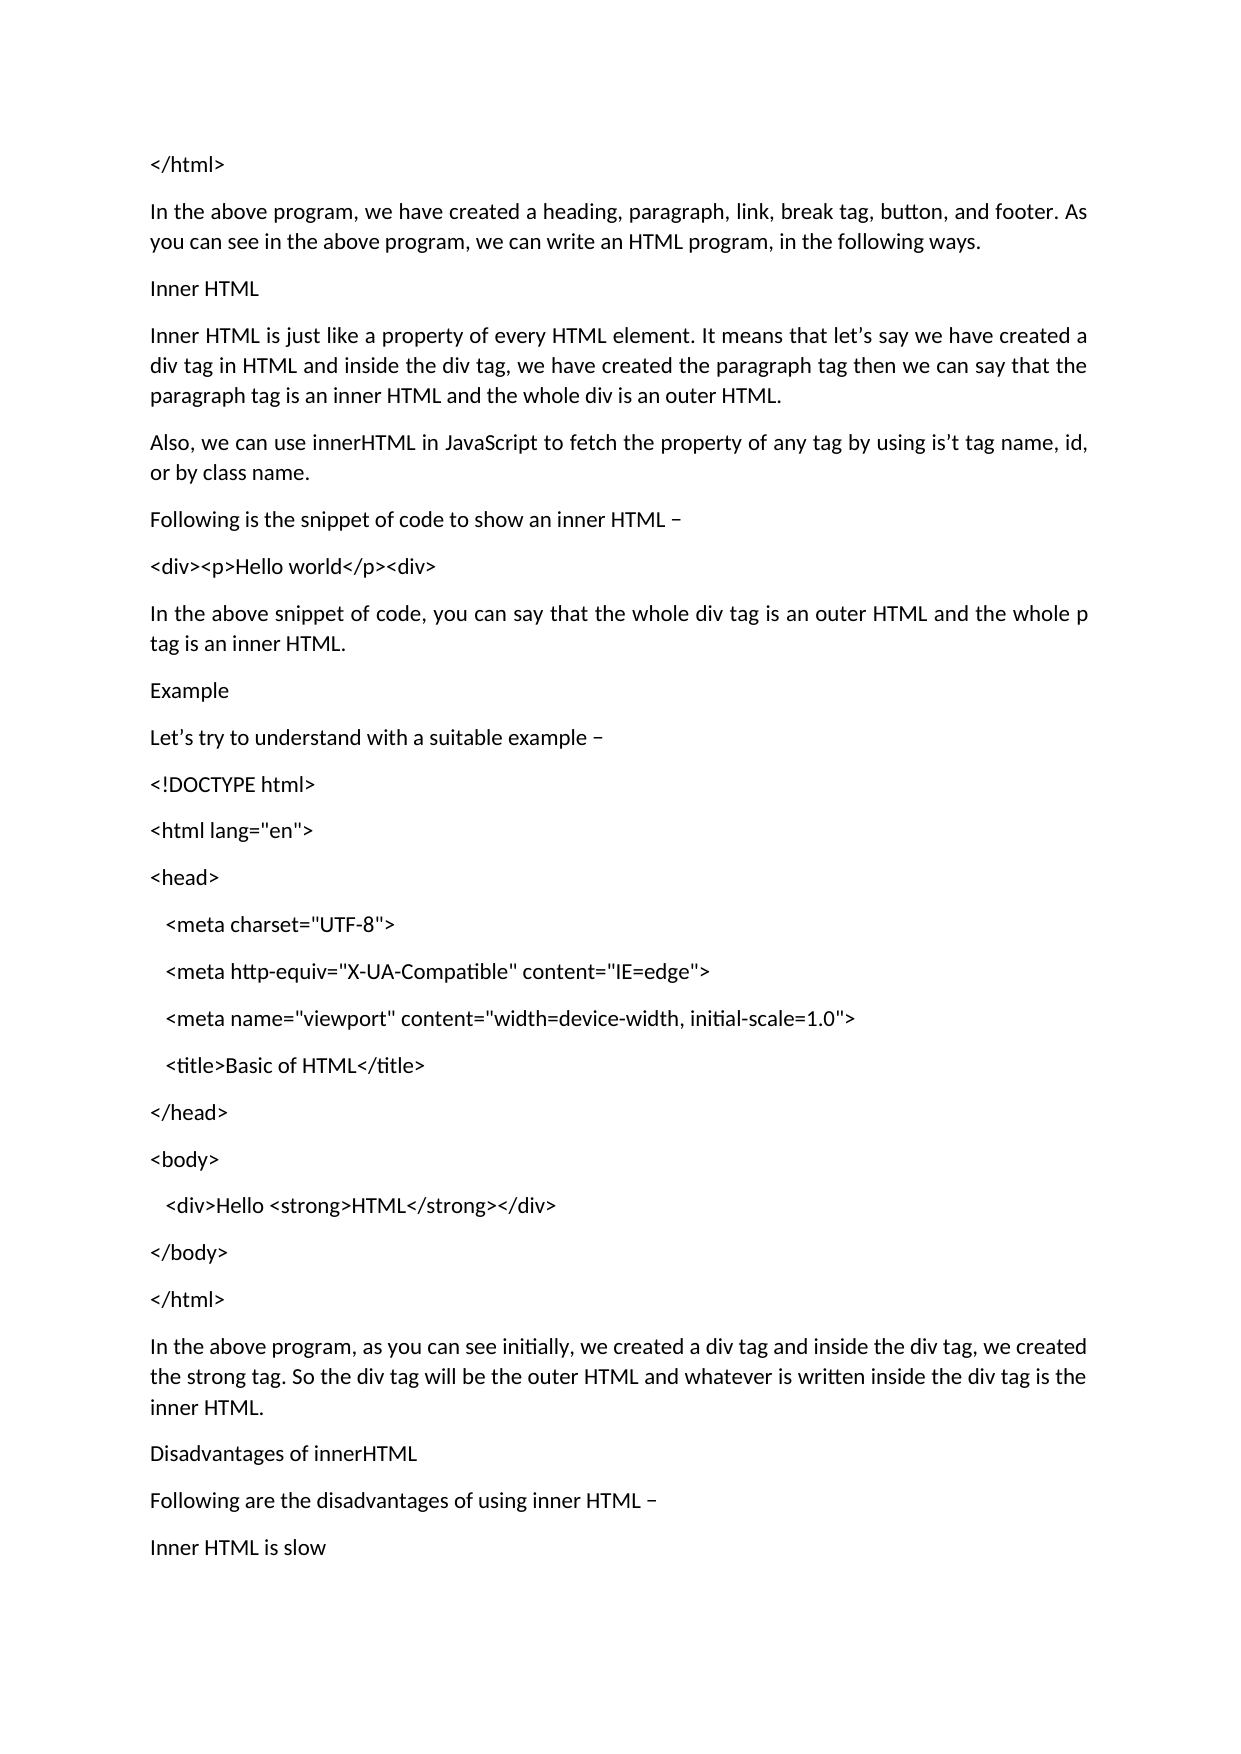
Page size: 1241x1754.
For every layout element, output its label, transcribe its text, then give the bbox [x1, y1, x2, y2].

text <body> [150, 1145, 1090, 1173]
text </head> [150, 1098, 1090, 1126]
text <title>Basic of HTML</title> [150, 1051, 1090, 1079]
text <div>Hello <strong>HTML</strong></div> [150, 1192, 1090, 1220]
text Let’s try to understand with a suitable example − [150, 723, 1090, 751]
text <head> [150, 863, 1090, 892]
text <meta charset="UTF-8"> [150, 910, 1090, 938]
text Inner HTML is slow [150, 1533, 1090, 1561]
text Following are the disadvantages of using inner HTML − [150, 1486, 1090, 1514]
text </html> [150, 1285, 1090, 1313]
text Following is the snippet of code to show an inner HTML − [150, 505, 1090, 533]
text <div><p>Hello world</p><div> [150, 552, 1090, 580]
text <meta http-equiv="X-UA-Compatible" content="IE=edge"> [150, 957, 1090, 985]
text <html lang="en"> [150, 817, 1090, 845]
text Example [150, 676, 1090, 704]
text Also, we can use innerHTML in JavaScript to fetch the property of any tag by using is’t tag name, id, or by class name. [150, 428, 1090, 486]
text <meta name="viewport" content="width=device-width, initial-scale=1.0"> [150, 1004, 1090, 1032]
text </html> [150, 150, 1090, 178]
text Inner HTML is just like a property of every HTML element. It means that let’s say we have created a div tag in HTML and inside the div tag, we have created the paragraph tag then we can say that the paragraph tag is an inner HTML and the whole div is an outer HTML. [150, 321, 1090, 409]
text Disadvantages of innerHTML [150, 1439, 1090, 1468]
text </body> [150, 1238, 1090, 1267]
text In the above program, as you can see initially, we created a div tag and inside the div tag, we created the strong tag. So the div tag will be the outer HTML and whatever is written inside the div tag is the inner HTML. [150, 1332, 1090, 1421]
text Inner HTML [150, 274, 1090, 302]
text In the above snippet of code, you can say that the whole div tag is an outer HTML and the whole p tag is an inner HTML. [150, 599, 1090, 657]
text <!DOCTYPE html> [150, 770, 1090, 798]
text In the above program, we have created a heading, paragraph, link, break tag, button, and footer. As you can see in the above program, we can write an HTML program, in the following ways. [150, 197, 1090, 255]
